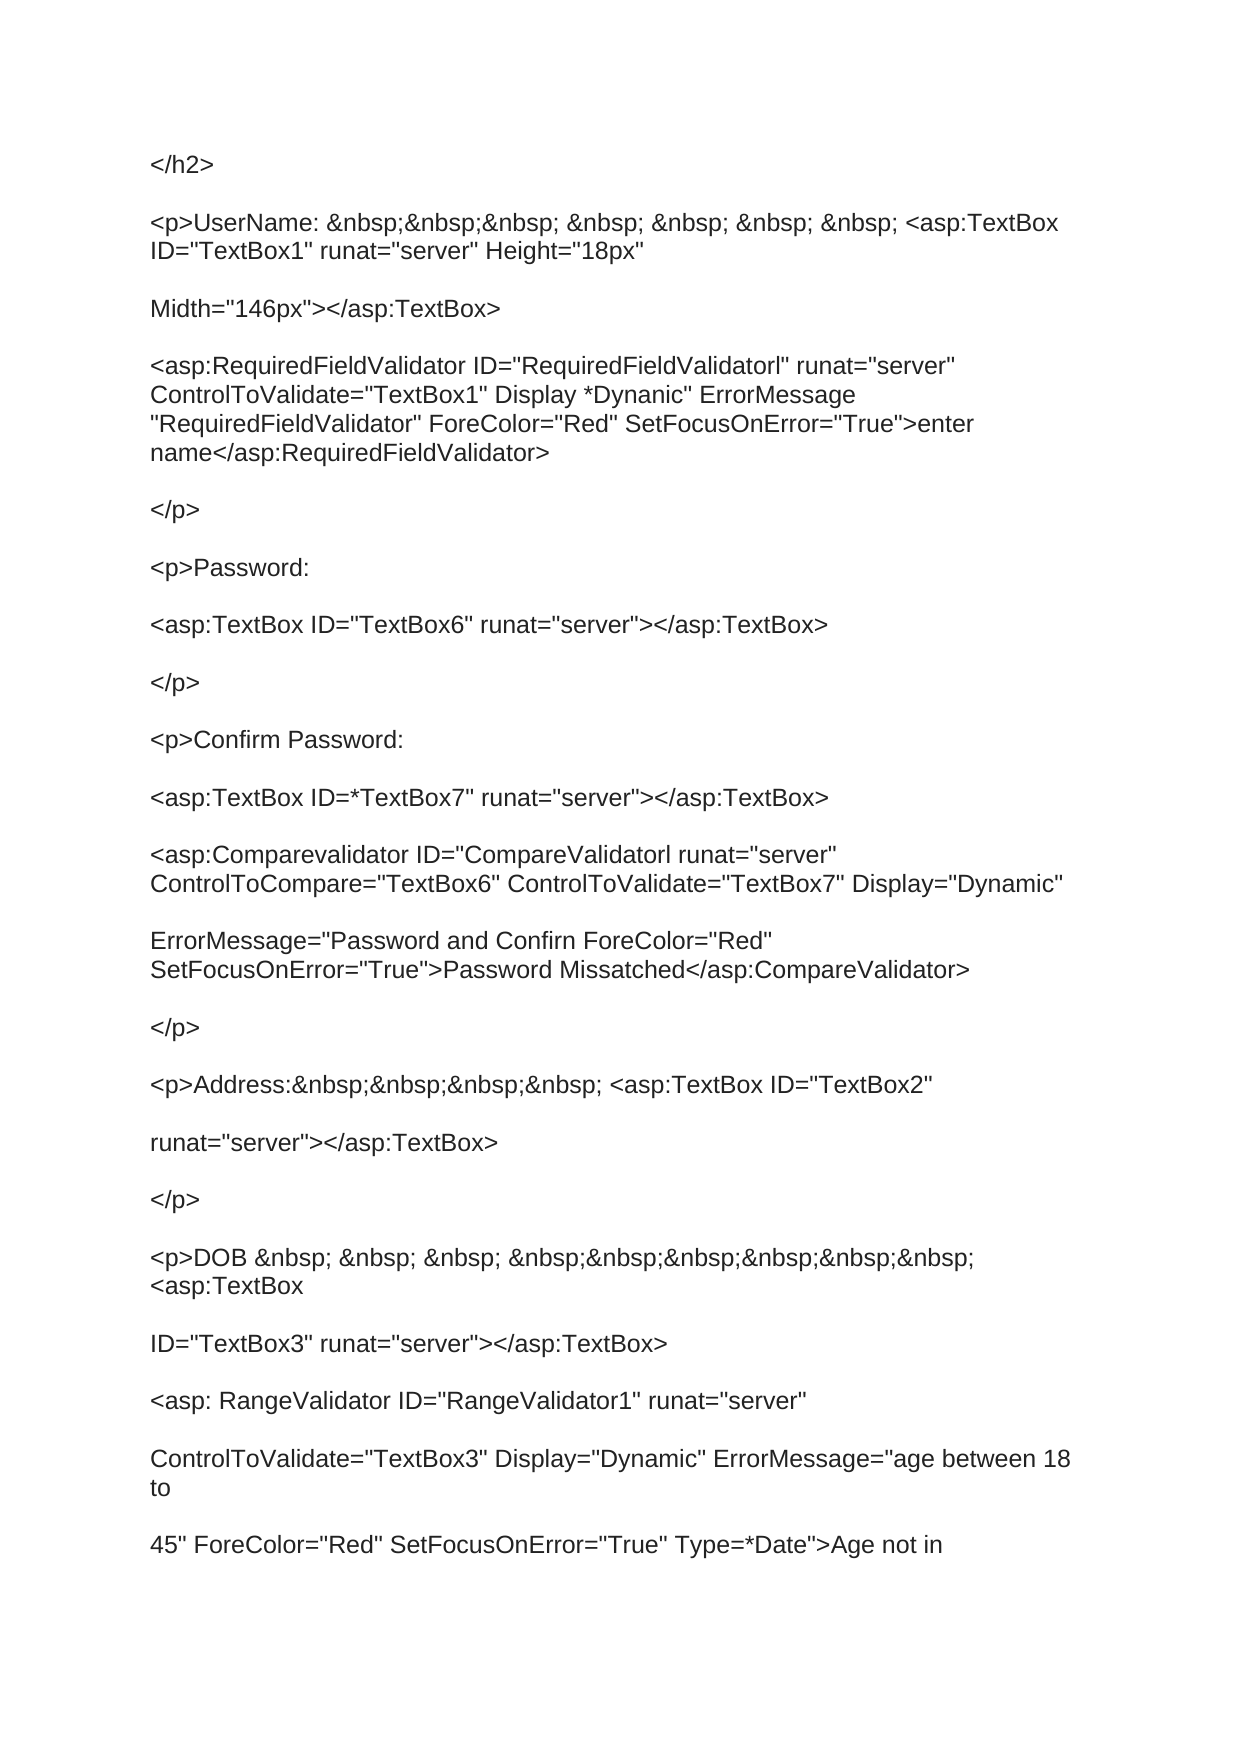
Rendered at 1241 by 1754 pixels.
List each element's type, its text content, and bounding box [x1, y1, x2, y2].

text <asp:TextBox ID="TextBox6" runat="server"></asp:TextBox> [150, 610, 1090, 639]
text ID="TextBox3" runat="server"></asp:TextBox> [150, 1329, 1090, 1357]
text </p> [150, 495, 1090, 524]
text <p>DOB &nbsp; &nbsp; &nbsp; &nbsp;&nbsp;&nbsp;&nbsp;&nbsp;&nbsp; <asp:TextBox [150, 1242, 1090, 1300]
text </h2> [150, 150, 1090, 179]
text 45" ForeColor="Red" SetFocusOnError="True" Type=*Date">Age not in [150, 1530, 1090, 1559]
text runat="server"></asp:TextBox> [150, 1127, 1090, 1156]
text </p> [150, 1012, 1090, 1041]
text ControlToValidate="TextBox3" Display="Dynamic" ErrorMessage="age between 18 to [150, 1444, 1090, 1501]
text <p>Confirm Password: [150, 725, 1090, 754]
text <p>UserName: &nbsp;&nbsp;&nbsp; &nbsp; &nbsp; &nbsp; &nbsp; <asp:TextBox ID="TextBox1" runat="server" Height="18px" [150, 207, 1090, 265]
text <asp:RequiredFieldValidator ID="RequiredFieldValidatorl" runat="server" ControlToValidate="TextBox1" Display *Dynanic" ErrorMessage "RequiredFieldValidator" ForeColor="Red" SetFocusOnError="True">enter name</asp:RequiredFieldValidator> [150, 351, 1090, 466]
text <asp:Comparevalidator ID="CompareValidatorl runat="server" ControlToCompare="TextBox6" ControlToValidate="TextBox7" Display="Dynamic" [150, 840, 1090, 897]
text <asp: RangeValidator ID="RangeValidator1" runat="server" [150, 1386, 1090, 1415]
text <asp:TextBox ID=*TextBox7" runat="server"></asp:TextBox> [150, 782, 1090, 811]
text </p> [150, 1185, 1090, 1214]
text </p> [150, 667, 1090, 696]
text Midth="146px"></asp:TextBox> [150, 294, 1090, 322]
text <p>Address:&nbsp;&nbsp;&nbsp;&nbsp; <asp:TextBox ID="TextBox2" [150, 1070, 1090, 1099]
text ErrorMessage="Password and Confirn ForeColor="Red" SetFocusOnError="True">Password Missatched</asp:CompareValidator> [150, 926, 1090, 984]
text <p>Password: [150, 552, 1090, 581]
